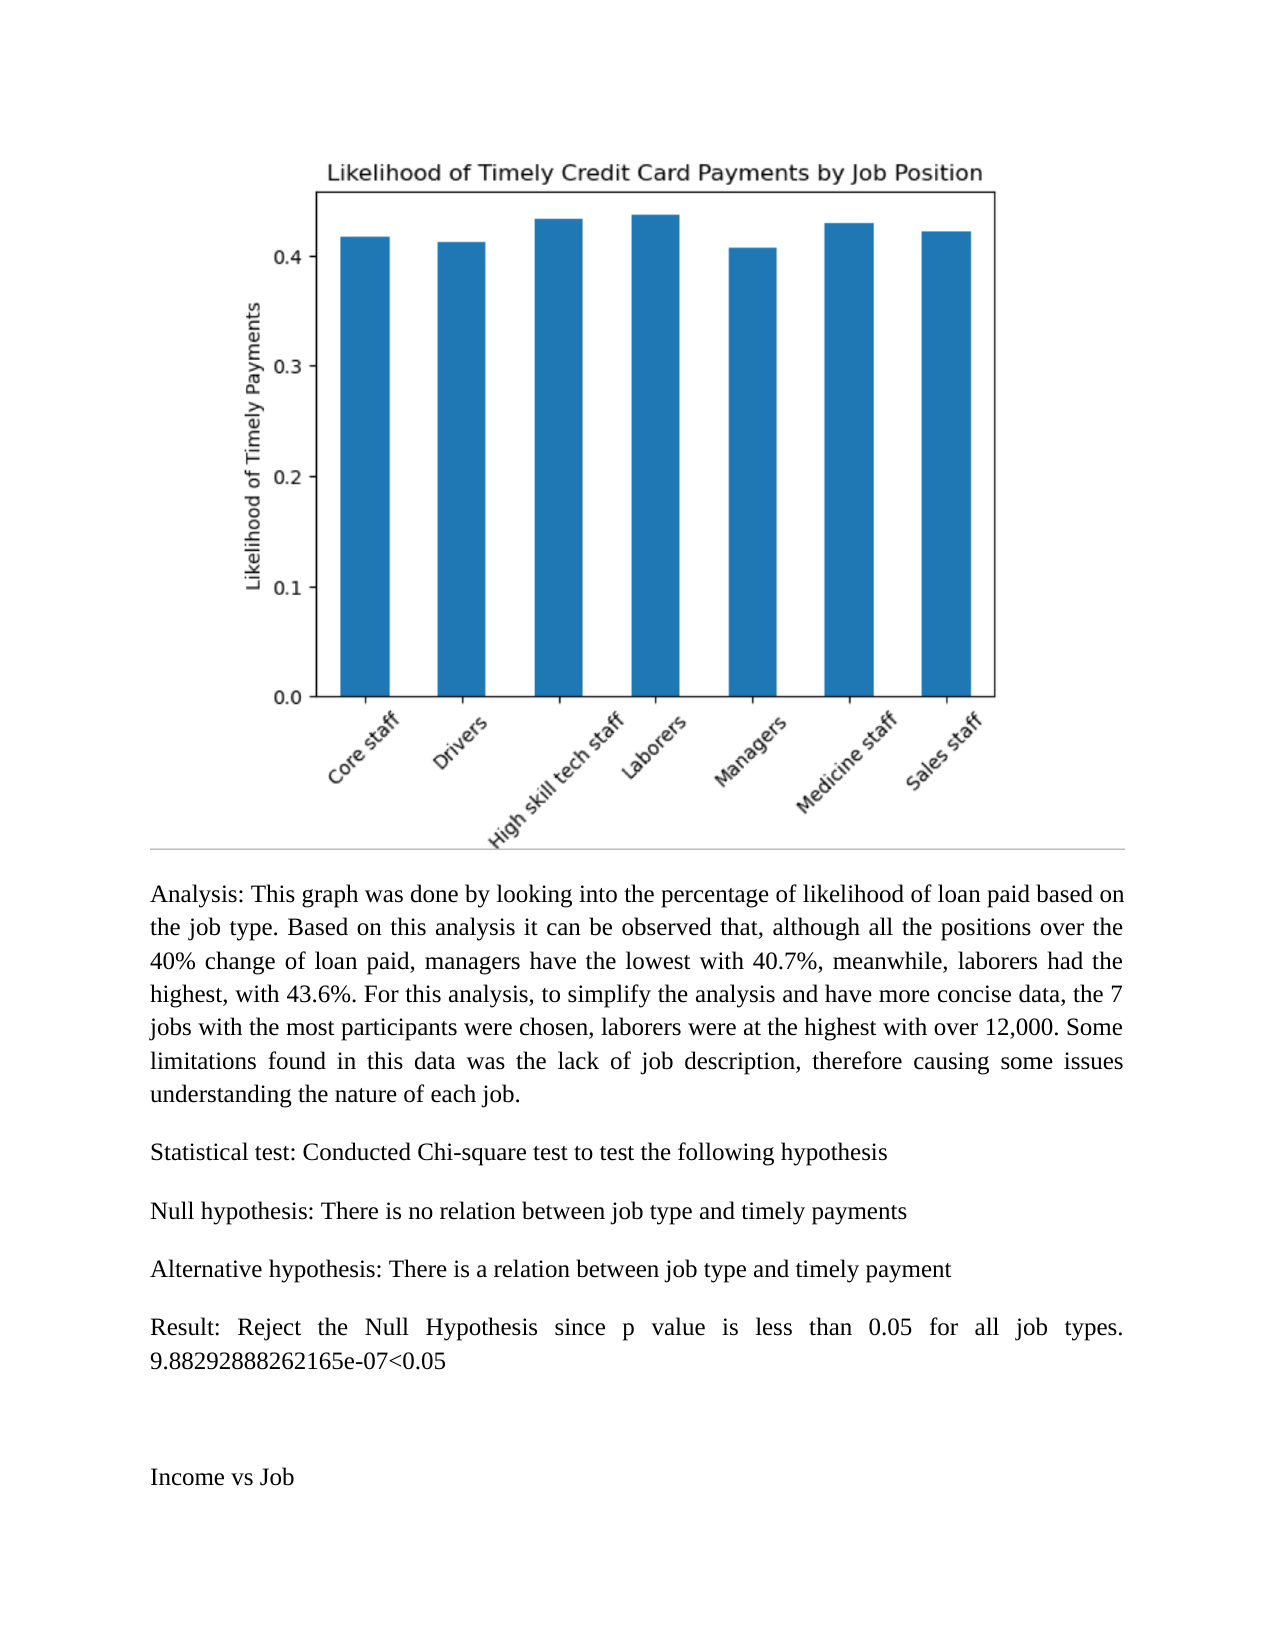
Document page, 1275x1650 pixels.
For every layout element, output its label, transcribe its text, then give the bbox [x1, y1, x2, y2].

text Income vs Job [150, 1462, 1125, 1491]
text Null hypothesis: There is no relation between job type and timely payments [150, 1196, 1125, 1224]
text Statistical test: Conducted Chi-square test to test the following hypothesis [150, 1137, 1125, 1166]
text Result: Reject the Null Hypothesis since p value is less than 0.05 for all job types. 9.88292888262165e-07<0.05 [150, 1312, 1125, 1374]
picture [150, 150, 1125, 850]
text Alternative hypothesis: There is a relation between job type and timely payment [150, 1254, 1125, 1283]
text Analysis: This graph was done by looking into the percentage of likelihood of loan paid based on the job type. Based on this analysis it can be observed that, although all the positions over the 40% change of loan paid, managers have the lowest with 40.7%, meanwhile, laborers had the highest, with 43.6%. For this analysis, to simplify the analysis and have more concise data, the 7 jobs with the most participants were chosen, laborers were at the highest with over 12,000. Some limitations found in this data was the lack of job description, therefore causing some issues understanding the nature of each job. [150, 879, 1125, 1108]
